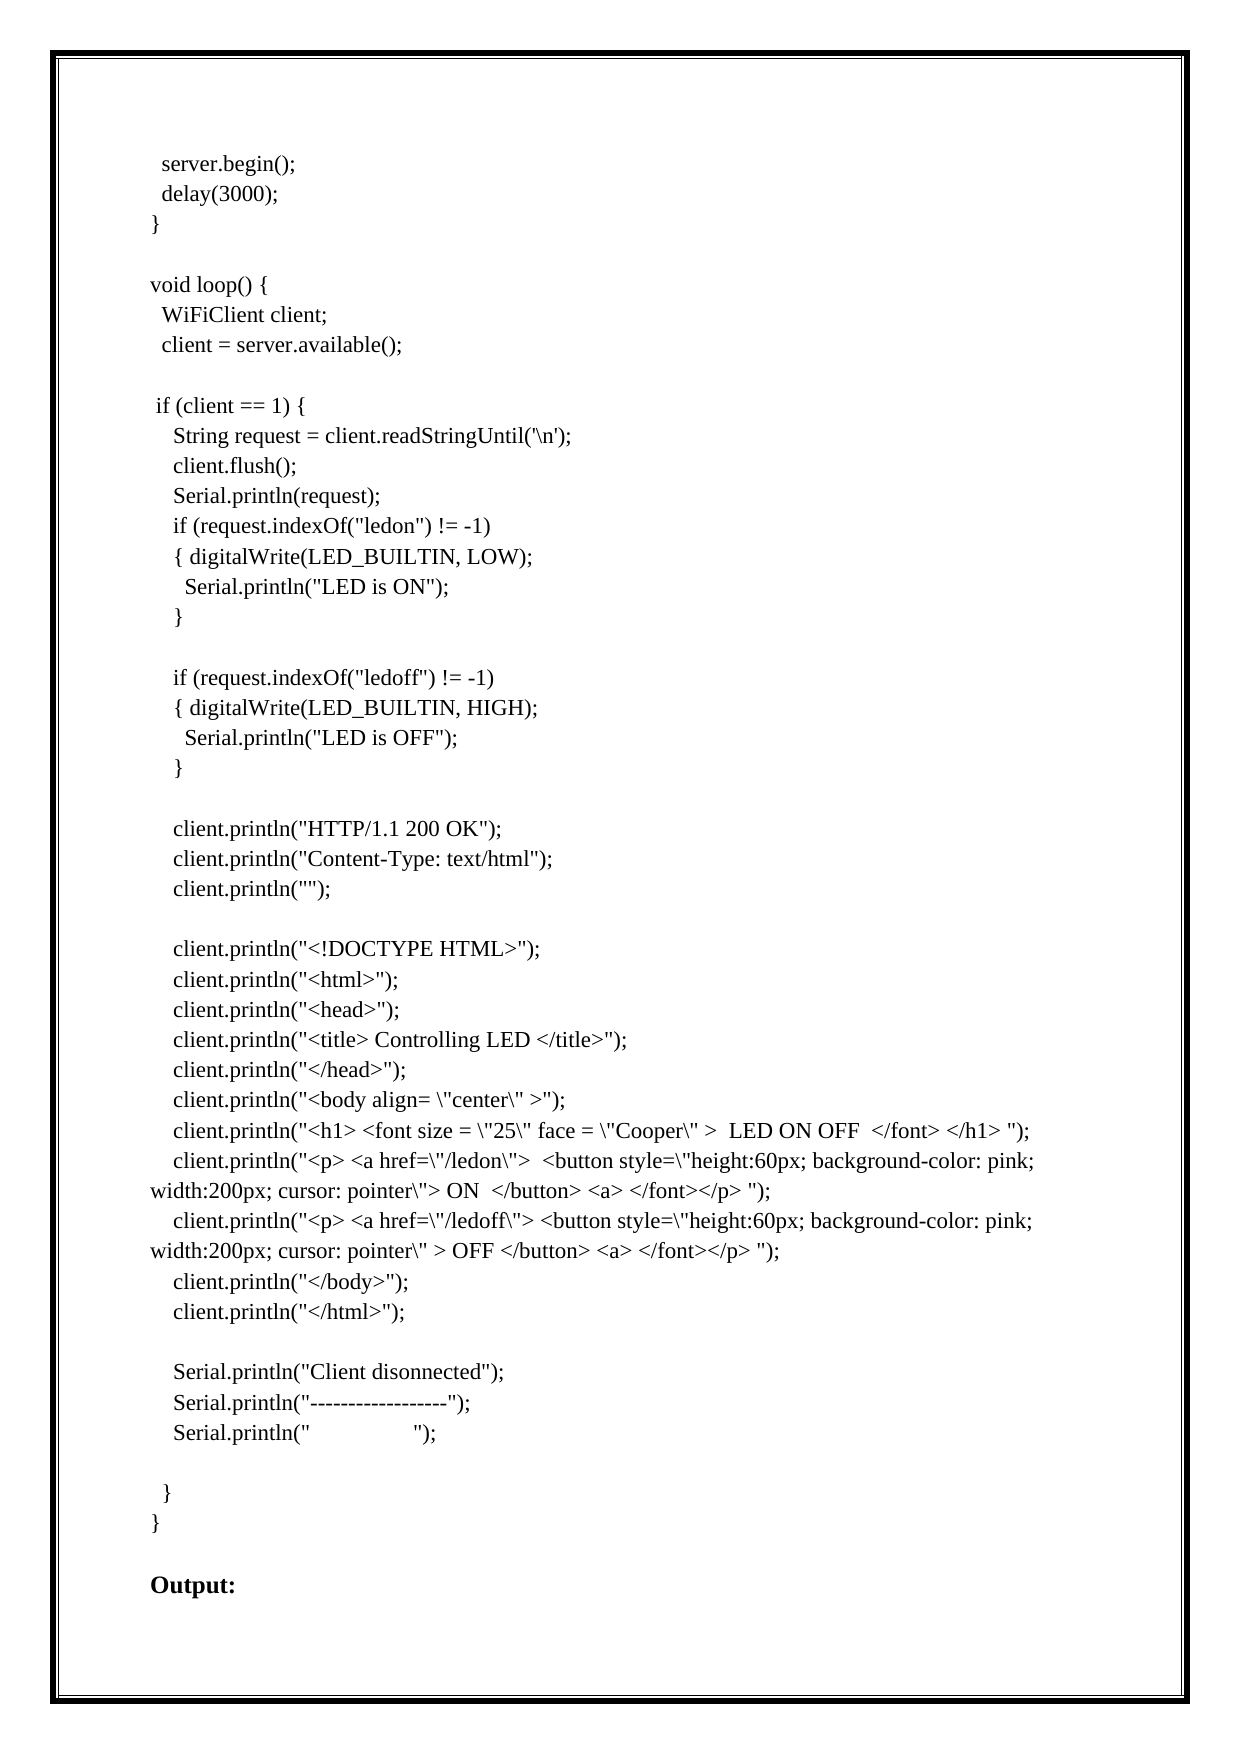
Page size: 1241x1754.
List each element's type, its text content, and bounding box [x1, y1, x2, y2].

text client.println("HTTP/1.1 200 OK"); [150, 814, 1090, 841]
text client.println("</body>"); [150, 1268, 1090, 1294]
text if (request.indexOf("ledoff") != -1) [150, 663, 1090, 690]
text client = server.available(); [150, 331, 1090, 358]
text client.println("<!DOCTYPE HTML>"); [150, 935, 1090, 962]
text if (client == 1) { [150, 392, 1090, 418]
text Serial.println("------------------"); [150, 1388, 1090, 1415]
text client.println("<html>"); [150, 966, 1090, 992]
text } [150, 1479, 1090, 1506]
text } [150, 1509, 1090, 1536]
text } [150, 210, 1090, 237]
text Output: [150, 1570, 1090, 1598]
text String request = client.readStringUntil('\n'); [150, 422, 1090, 448]
text client.println("Content-Type: text/html"); [150, 845, 1090, 871]
text client.println("<head>"); [150, 996, 1090, 1022]
text } [150, 603, 1090, 629]
text WiFiClient client; [150, 301, 1090, 327]
text { digitalWrite(LED_BUILTIN, LOW); [150, 543, 1090, 569]
text Serial.println("LED is OFF"); [150, 724, 1090, 750]
text void loop() { [150, 271, 1090, 297]
text { digitalWrite(LED_BUILTIN, HIGH); [150, 694, 1090, 720]
text delay(3000); [150, 180, 1090, 207]
text client.println("<p> <a href=\"/ledon\"> <button style=\"height:60px; background-color: pink; width:200px; cursor: pointer\"> ON </button> <a> </font></p> "); [150, 1147, 1090, 1203]
text Serial.println(" "); [150, 1419, 1090, 1445]
text Serial.println(request); [150, 482, 1090, 509]
text client.println("<p> <a href=\"/ledoff\"> <button style=\"height:60px; background-color: pink; width:200px; cursor: pointer\" > OFF </button> <a> </font></p> "); [150, 1207, 1090, 1264]
text Serial.println("Client disonnected"); [150, 1358, 1090, 1385]
text if (request.indexOf("ledon") != -1) [150, 512, 1090, 539]
text client.println("</html>"); [150, 1298, 1090, 1324]
text client.println("<title> Controlling LED </title>"); [150, 1026, 1090, 1052]
text client.println(""); [150, 875, 1090, 901]
text client.println("</head>"); [150, 1056, 1090, 1083]
text client.println("<h1> <font size = \"25\" face = \"Cooper\" > LED ON OFF </font> </h1> "); [150, 1117, 1090, 1143]
text Serial.println("LED is ON"); [150, 573, 1090, 599]
text } [150, 754, 1090, 781]
text client.println("<body align= \"center\" >"); [150, 1086, 1090, 1113]
text client.flush(); [150, 452, 1090, 478]
text server.begin(); [150, 150, 1090, 176]
